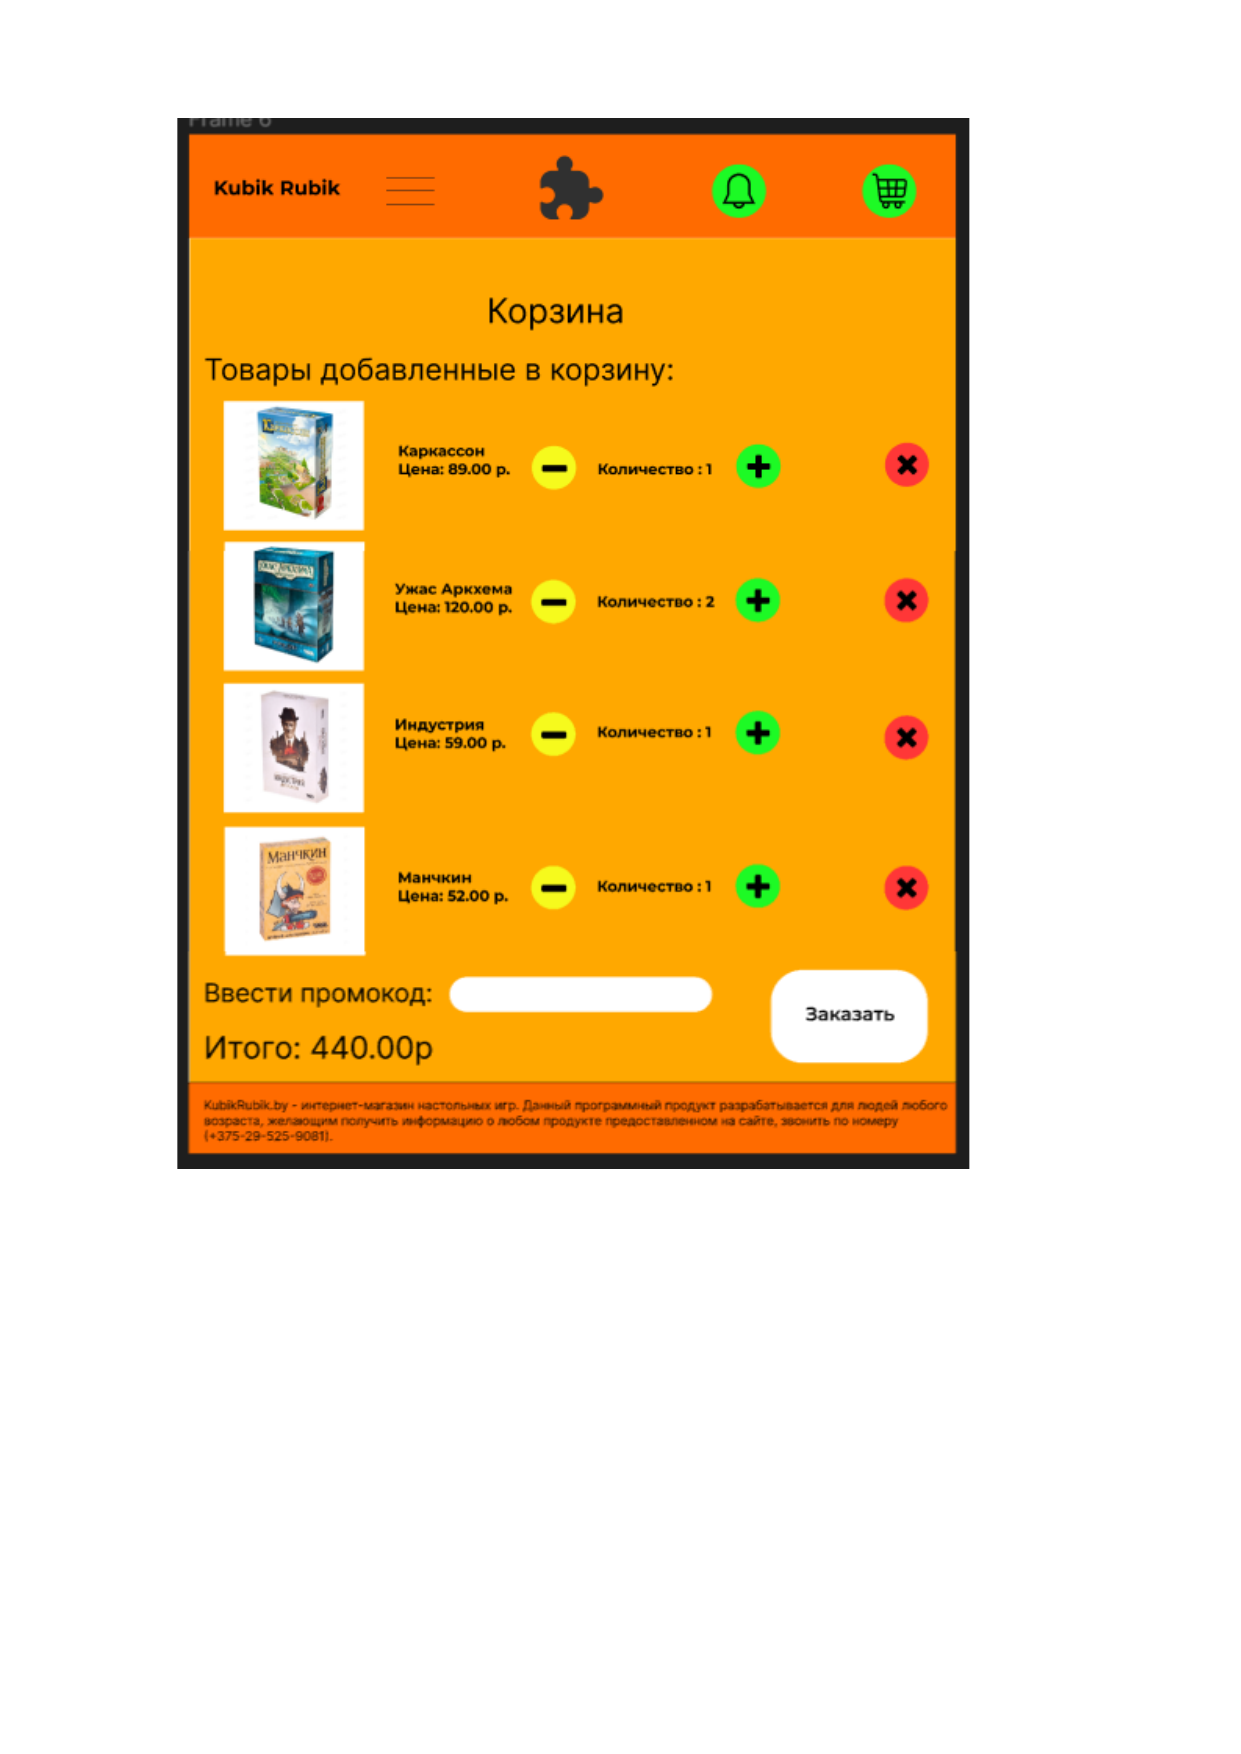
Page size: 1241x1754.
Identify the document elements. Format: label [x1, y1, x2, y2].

picture [177, 118, 970, 1169]
